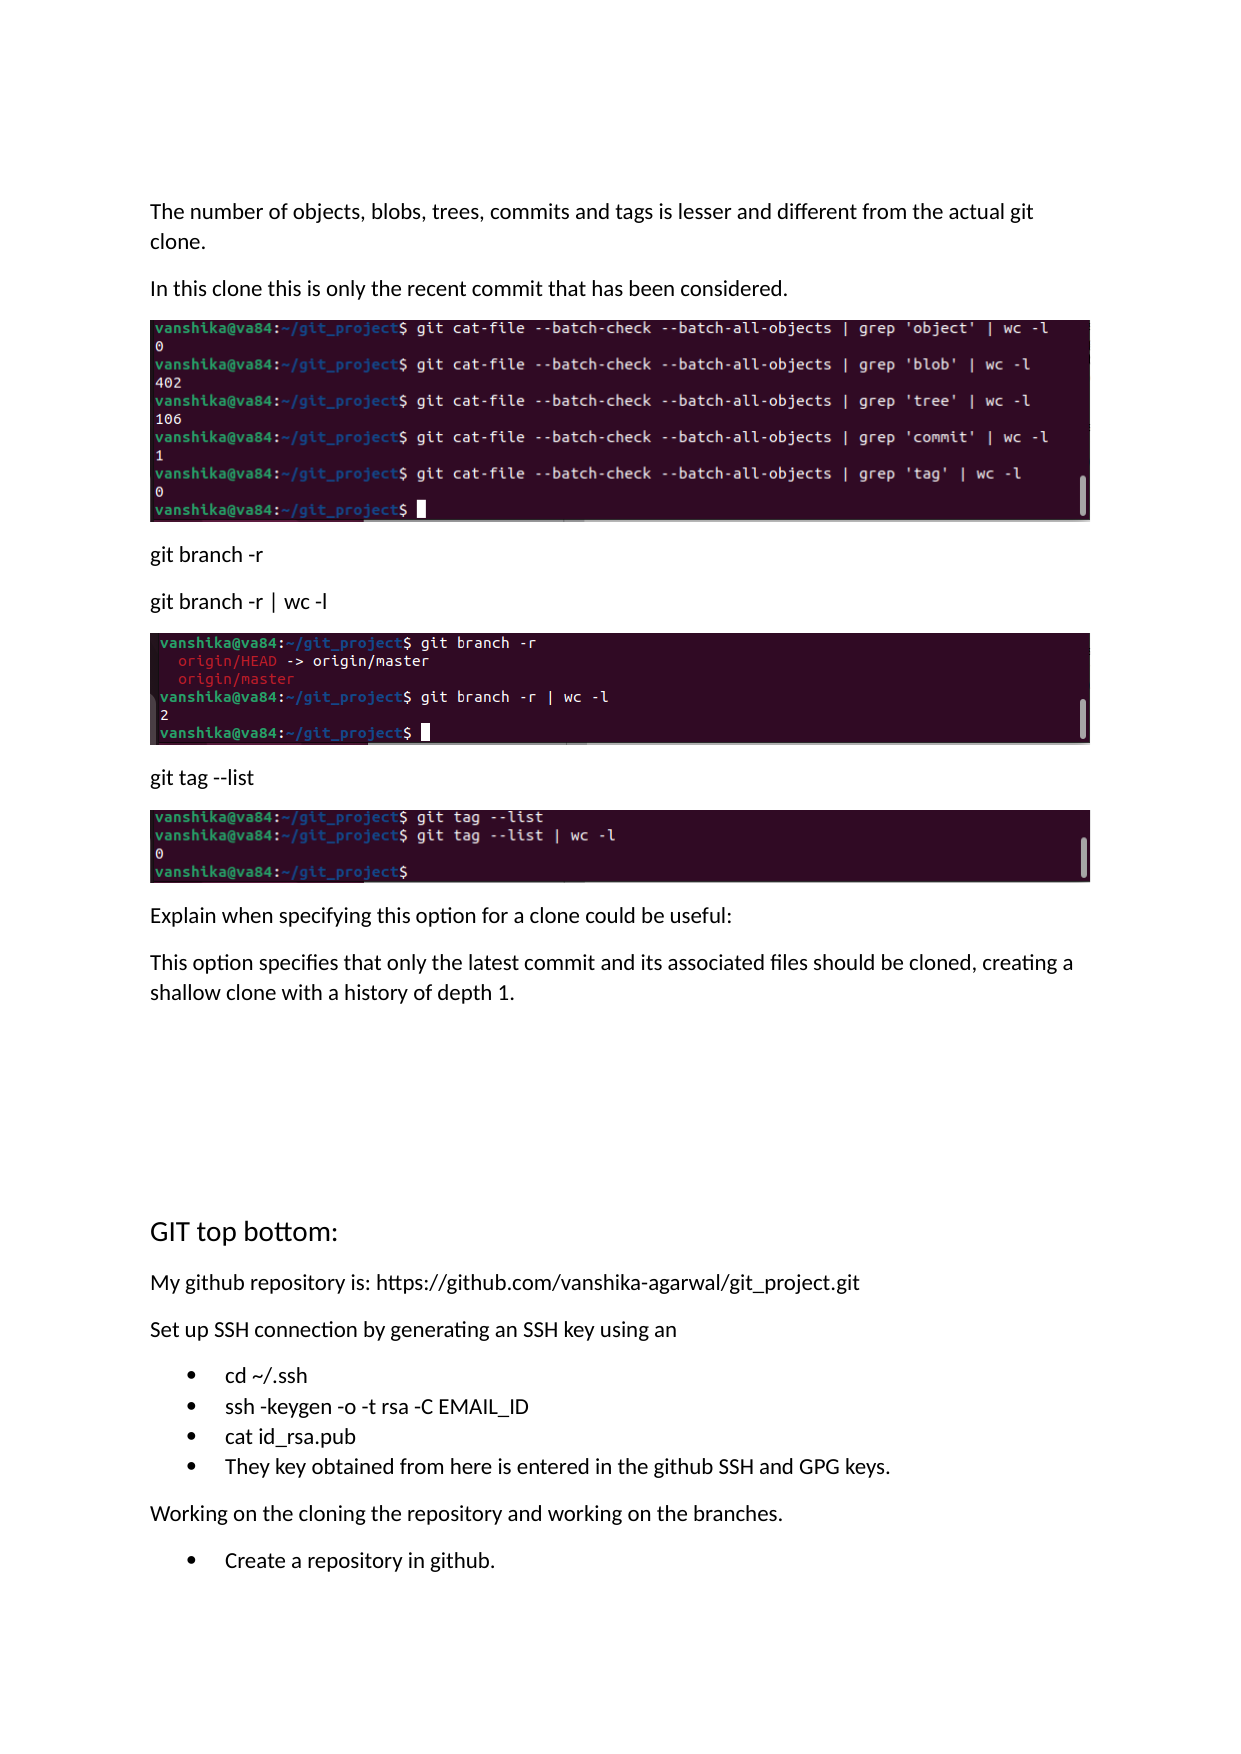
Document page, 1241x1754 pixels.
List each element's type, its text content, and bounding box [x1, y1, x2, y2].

text Explain when specifying this option for a clone could be useful: [150, 901, 1090, 929]
list cd ~/.ssh [187, 1362, 1090, 1389]
list Create a repository in github. [187, 1546, 1090, 1574]
text In this clone this is only the recent commit that has been considered. [150, 274, 1090, 302]
list cat id_rsa.pub [187, 1422, 1090, 1450]
text Set up SSH connection by generating an SSH key using an [150, 1315, 1090, 1343]
text The number of objects, blobs, trees, commits and tags is lesser and different from the actual git clone. [150, 197, 1090, 255]
text git tag --list [150, 763, 1090, 791]
text My github repository is: https://github.com/vanshika-agarwal/git_project.git [150, 1268, 1090, 1296]
text git branch -r [150, 540, 1090, 568]
text Working on the cloning the repository and working on the branches. [150, 1499, 1090, 1527]
text GIT top bottom: [150, 1213, 1090, 1248]
picture [150, 810, 1091, 883]
text This option specifies that only the latest commit and its associated files should be cloned, creating a shallow clone with a history of depth 1. [150, 948, 1090, 1006]
picture [150, 320, 1091, 522]
text git branch -r | wc -l [150, 587, 1090, 615]
list They key obtained from here is entered in the github SSH and GPG keys. [187, 1452, 1090, 1480]
picture [150, 633, 1091, 745]
list ssh -keygen -o -t rsa -C EMAIL_ID [187, 1392, 1090, 1420]
